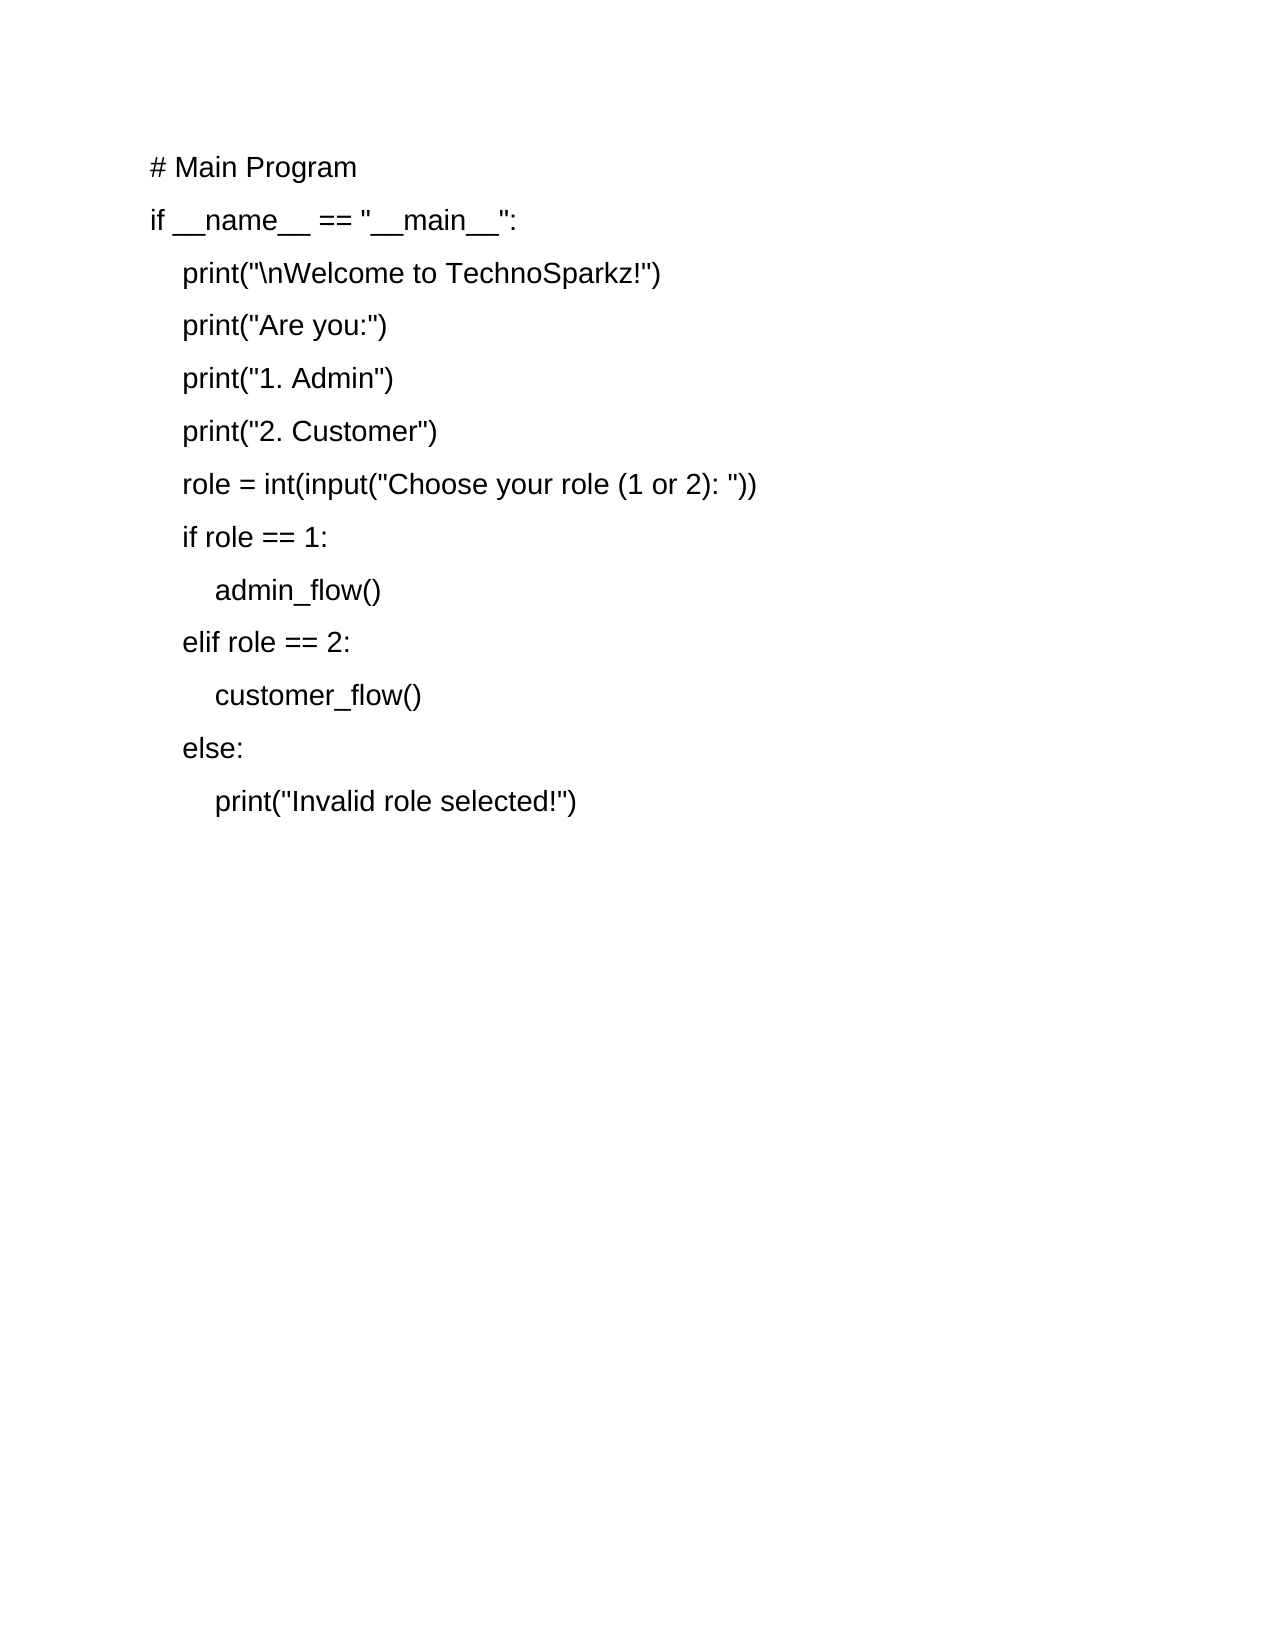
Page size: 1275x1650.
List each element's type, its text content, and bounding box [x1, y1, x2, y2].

text customer_flow() [150, 678, 1125, 712]
text admin_flow() [150, 572, 1125, 606]
text if role == 1: [150, 520, 1125, 553]
text print("1. Admin") [150, 361, 1125, 395]
text if __name__ == "__main__": [150, 203, 1125, 236]
text elif role == 2: [150, 625, 1125, 659]
text # Main Program [150, 150, 1125, 183]
text role = int(input("Choose your role (1 or 2): ")) [150, 467, 1125, 500]
text print("Are you:") [150, 308, 1125, 342]
text print("\nWelcome to TechnoSparkz!") [150, 256, 1125, 289]
text else: [150, 731, 1125, 764]
text print("Invalid role selected!") [150, 784, 1125, 817]
text print("2. Customer") [150, 414, 1125, 448]
